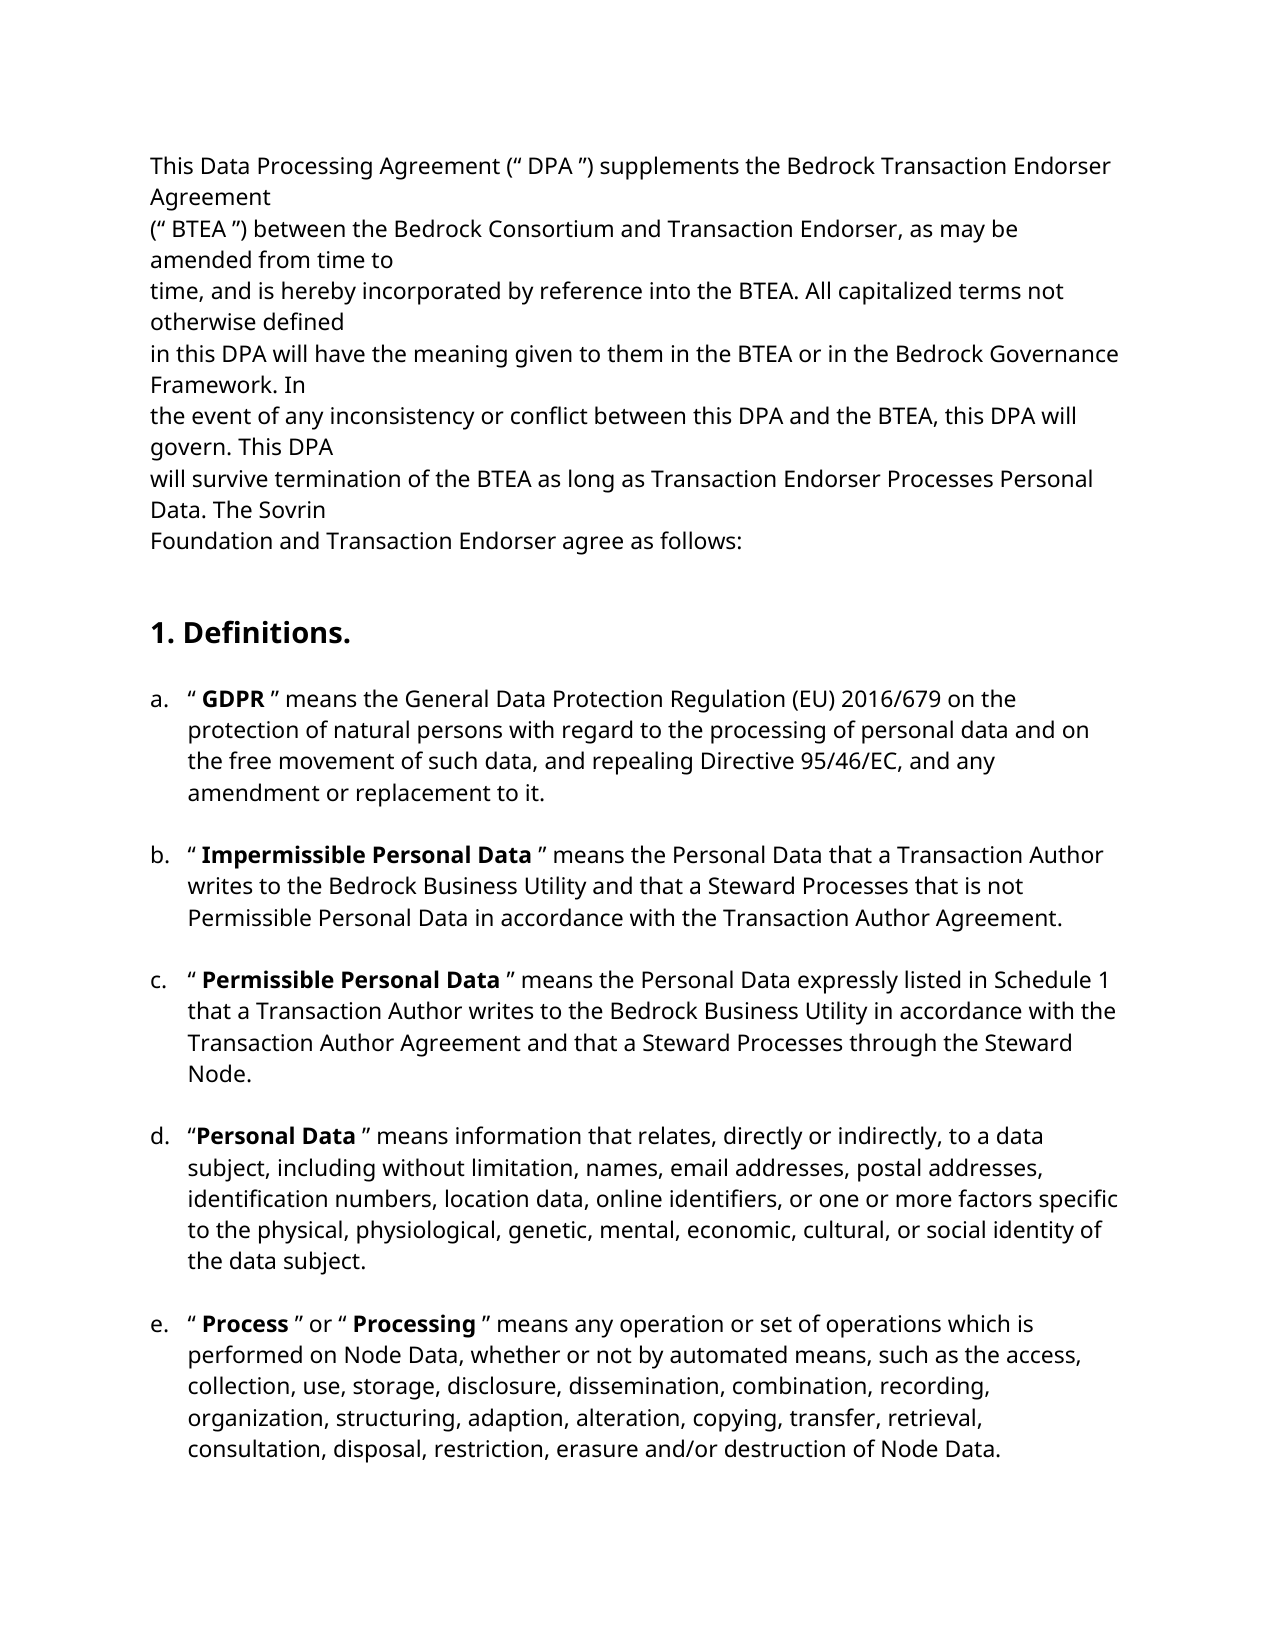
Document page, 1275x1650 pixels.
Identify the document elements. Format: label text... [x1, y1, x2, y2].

text in this DPA will have the meaning given to them in the BTEA or in the Bedrock Governance Framework. In [150, 337, 1125, 400]
text (“ BTEA ”) between the Bedrock Consortium and Transaction Endorser, as may be amended from time to [150, 212, 1125, 275]
list “ Process ” or “ Processing ” means any operation or set of operations which is performed on Node Data, whether or not by automated means, such as the access, collection, use, storage, disclosure, dissemination, combination, recording, organization, structuring, adaption, alteration, copying, transfer, retrieval, consultation, disposal, restriction, erasure and/or destruction of Node Data. [150, 1308, 1125, 1464]
subtitle 1. Definitions. [150, 612, 1125, 652]
text time, and is hereby incorporated by reference into the BTEA. All capitalized terms not otherwise defined [150, 275, 1125, 337]
text This Data Processing Agreement (“ DPA ”) supplements the Bedrock Transaction Endorser Agreement [150, 150, 1125, 212]
text Foundation and Transaction Endorser agree as follows: [150, 525, 1125, 556]
list “ Permissible Personal Data ” means the Personal Data expressly listed in Schedule 1 that a Transaction Author writes to the Bedrock Business Utility in accordance with the Transaction Author Agreement and that a Steward Processes through the Steward Node. [150, 964, 1125, 1089]
list “Personal Data ” means information that relates, directly or indirectly, to a data subject, including without limitation, names, email addresses, postal addresses, identification numbers, location data, online identifiers, or one or more factors specific to the physical, physiological, genetic, mental, economic, cultural, or social identity of the data subject. [150, 1120, 1125, 1276]
list “ GDPR ” means the General Data Protection Regulation (EU) 2016/679 on the protection of natural persons with regard to the processing of personal data and on the free movement of such data, and repealing Directive 95/46/EC, and any amendment or replacement to it. [150, 683, 1125, 808]
list “ Impermissible Personal Data ” means the Personal Data that a Transaction Author writes to the Bedrock Business Utility and that a Steward Processes that is not Permissible Personal Data in accordance with the Transaction Author Agreement. [150, 839, 1125, 933]
text will survive termination of the BTEA as long as Transaction Endorser Processes Personal Data. The Sovrin [150, 462, 1125, 525]
text the event of any inconsistency or conflict between this DPA and the BTEA, this DPA will govern. This DPA [150, 400, 1125, 462]
